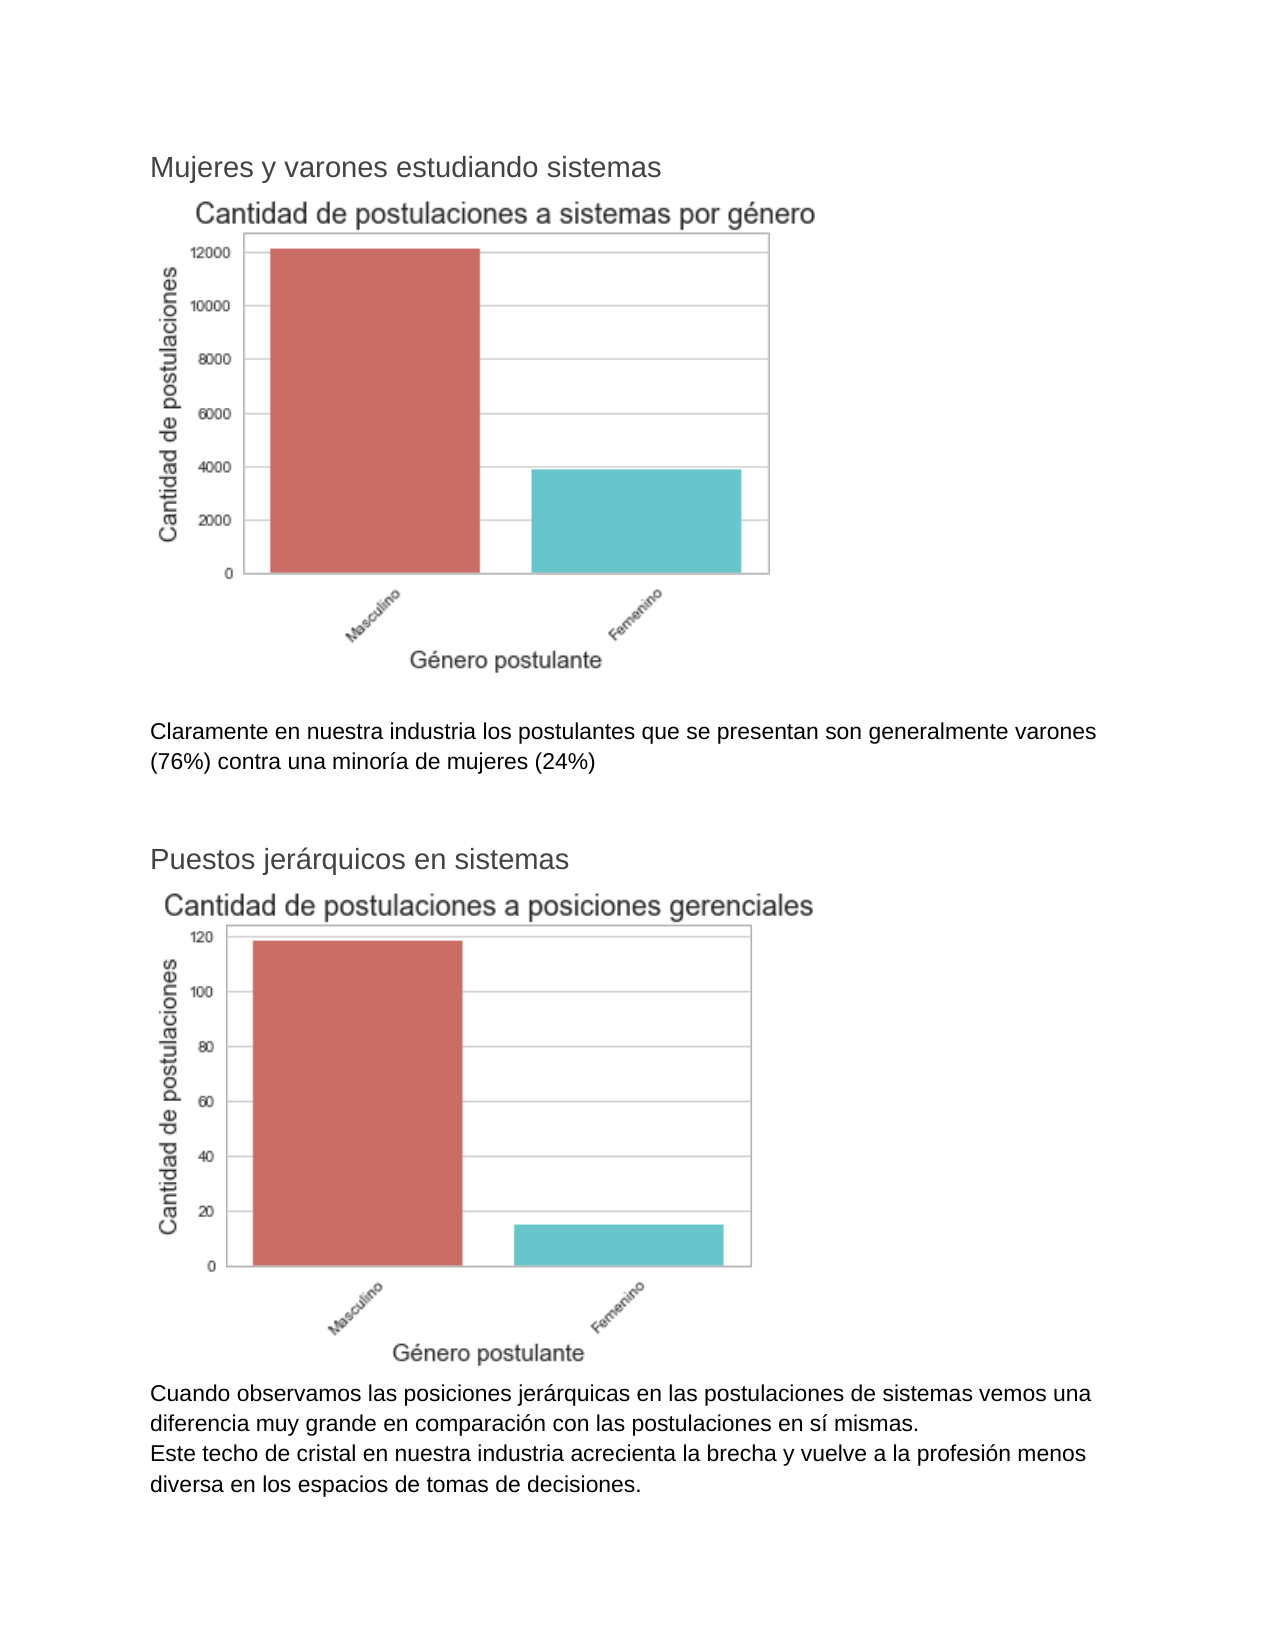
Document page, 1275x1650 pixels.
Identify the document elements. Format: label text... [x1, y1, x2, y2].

subtitle Mujeres y varones estudiando sistemas [150, 150, 1125, 183]
text Este techo de cristal en nuestra industria acrecienta la brecha y vuelve a la profesión menos diversa en los espacios de tomas de decisiones. [150, 1440, 1125, 1497]
picture [150, 191, 826, 684]
text Claramente en nuestra industria los postulantes que se presentan son generalmente varones (76%) contra una minoría de mujeres (24%) [150, 718, 1125, 775]
text Cuando observamos las posiciones jerárquicas en las postulaciones de sistemas vemos una diferencia muy grande en comparación con las postulaciones en sí mismas. [150, 1380, 1125, 1437]
picture [150, 883, 824, 1377]
subtitle Puestos jerárquicos en sistemas [150, 842, 1125, 876]
